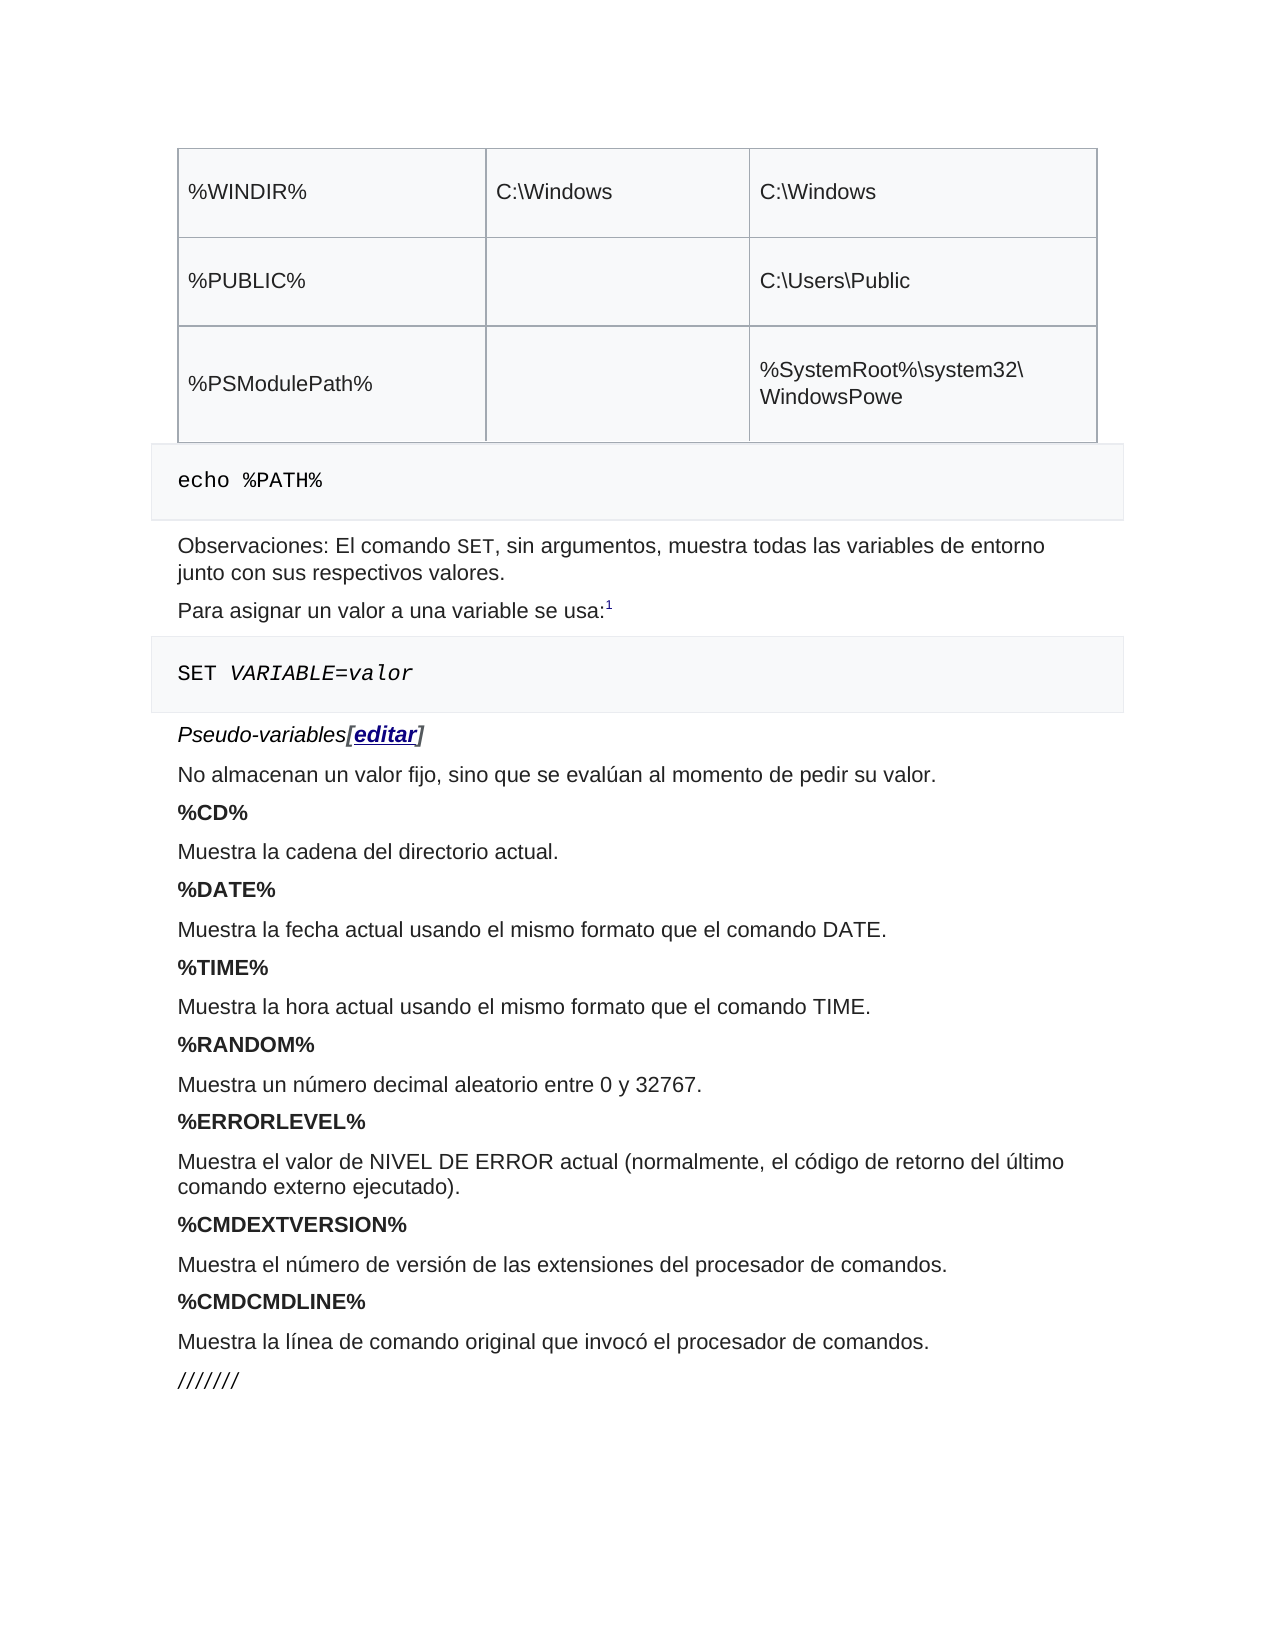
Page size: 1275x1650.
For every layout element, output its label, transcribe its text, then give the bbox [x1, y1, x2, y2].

text echo %PATH% [152, 445, 1123, 519]
text Muestra un número decimal aleatorio entre 0 y 32767. [177, 1071, 1098, 1097]
table_cell %SystemRoot%\system32\WindowsPowe [750, 327, 1096, 441]
table_cell C:\Windows [487, 149, 749, 236]
table_cell %WINDIR% [179, 149, 485, 236]
table_cell %PSModulePath% [179, 327, 485, 441]
table_cell [487, 238, 749, 325]
text %CMDCMDLINE% [177, 1289, 1098, 1314]
text Muestra el valor de NIVEL DE ERROR actual (normalmente, el código de retorno del último comando externo ejecutado). [177, 1149, 1098, 1199]
text Para asignar un valor a una variable se usa:1​ [177, 598, 1098, 623]
table_cell [487, 327, 749, 441]
table_cell C:\Users\Public [750, 238, 1096, 325]
text %CD% [177, 799, 1098, 825]
text %CMDEXTVERSION% [177, 1212, 1098, 1237]
text Muestra la línea de comando original que invocó el procesador de comandos. [177, 1329, 1098, 1354]
text No almacenan un valor fijo, sino que se evalúan al momento de pedir su valor. [177, 762, 1098, 787]
text %ERRORLEVEL% [177, 1109, 1098, 1134]
text Muestra el número de versión de las extensiones del procesador de comandos. [177, 1251, 1098, 1277]
text Muestra la fecha actual usando el mismo formato que el comando DATE. [177, 917, 1098, 942]
text Muestra la cadena del directorio actual. [177, 839, 1098, 864]
table_cell C:\Windows [750, 149, 1096, 236]
text %DATE% [177, 877, 1098, 902]
text %RANDOM% [177, 1032, 1098, 1057]
text SET VARIABLE=valor [152, 637, 1123, 712]
text Observaciones: El comando SET, sin argumentos, muestra todas las variables de entorno junto con sus respectivos valores. [177, 533, 1098, 585]
text %TIME% [177, 954, 1098, 979]
subtitle Pseudo-variables[editar] [177, 721, 1098, 747]
table_cell %PUBLIC% [179, 238, 485, 325]
text Muestra la hora actual usando el mismo formato que el comando TIME. [177, 994, 1098, 1019]
text /////// [177, 1367, 1098, 1394]
